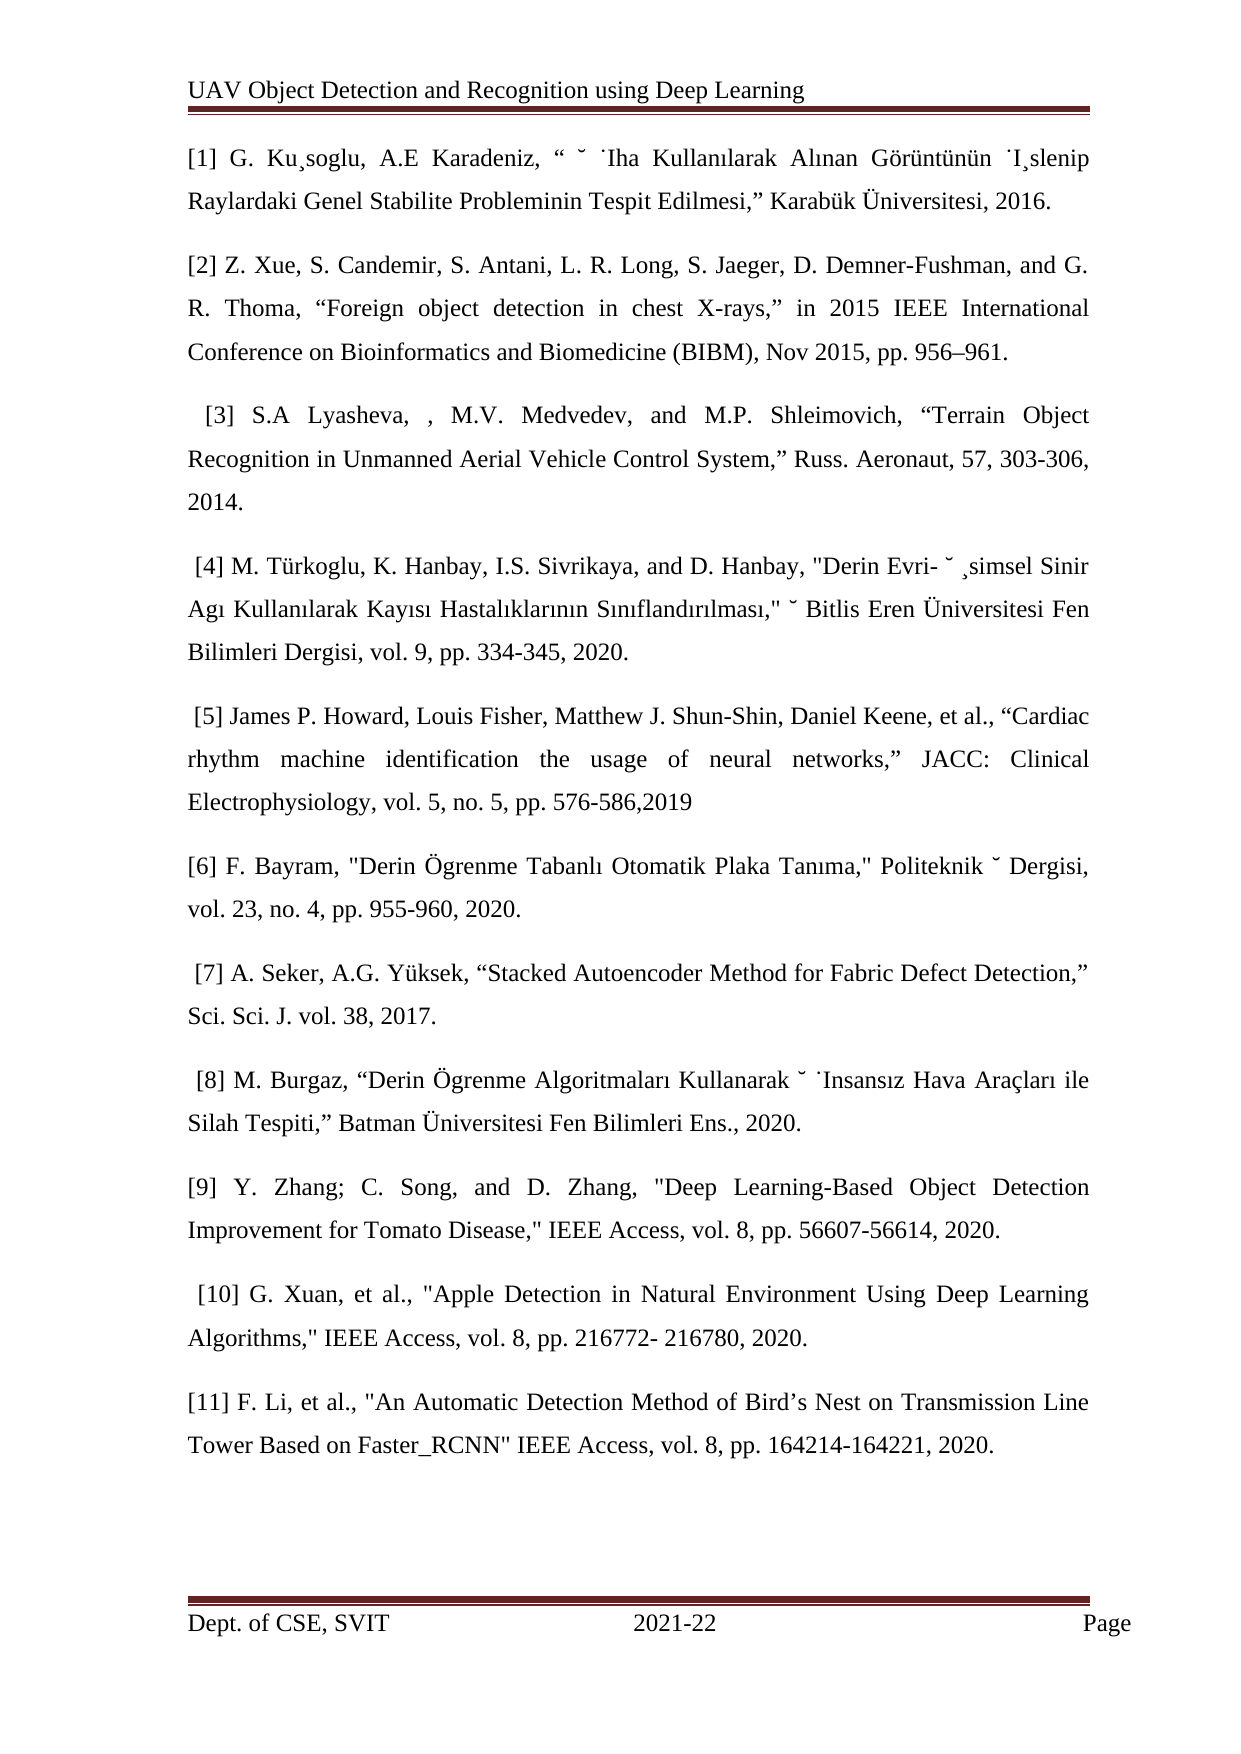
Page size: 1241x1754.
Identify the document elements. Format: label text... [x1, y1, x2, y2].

text [6] F. Bayram, "Derin Ögrenme Tabanlı Otomatik Plaka Tanıma," Politeknik ˘ Dergisi, vol. 23, no. 4, pp. 955-960, 2020. [187, 851, 1090, 923]
text [10] G. Xuan, et al., "Apple Detection in Natural Environment Using Deep Learning Algorithms," IEEE Access, vol. 8, pp. 216772- 216780, 2020. [187, 1279, 1090, 1351]
text [1] G. Ku¸soglu, A.E Karadeniz, “ ˘ ˙Iha Kullanılarak Alınan Görüntünün ˙I¸slenip Raylardaki Genel Stabilite Probleminin Tespit Edilmesi,” Karabük Üniversitesi, 2016. [187, 143, 1090, 215]
text [9] Y. Zhang; C. Song, and D. Zhang, "Deep Learning-Based Object Detection Improvement for Tomato Disease," IEEE Access, vol. 8, pp. 56607-56614, 2020. [187, 1172, 1090, 1244]
text [5] James P. Howard, Louis Fisher, Matthew J. Shun-Shin, Daniel Keene, et al., “Cardiac rhythm machine identification the usage of neural networks,” JACC: Clinical Electrophysiology, vol. 5, no. 5, pp. 576-586,2019 [187, 701, 1090, 816]
text [11] F. Li, et al., "An Automatic Detection Method of Bird’s Nest on Transmission Line Tower Based on Faster_RCNN" IEEE Access, vol. 8, pp. 164214-164221, 2020. [187, 1387, 1090, 1458]
text [8] M. Burgaz, “Derin Ögrenme Algoritmaları Kullanarak ˘ ˙Insansız Hava Araçları ile Silah Tespiti,” Batman Üniversitesi Fen Bilimleri Ens., 2020. [187, 1065, 1090, 1137]
text [7] A. Seker, A.G. Yüksek, “Stacked Autoencoder Method for Fabric Defect Detection,” Sci. Sci. J. vol. 38, 2017. [187, 958, 1090, 1030]
text [3] S.A Lyasheva, , M.V. Medvedev, and M.P. Shleimovich, “Terrain Object Recognition in Unmanned Aerial Vehicle Control System,” Russ. Aeronaut, 57, 303-306, 2014. [187, 401, 1090, 516]
text [2] Z. Xue, S. Candemir, S. Antani, L. R. Long, S. Jaeger, D. Demner-Fushman, and G. R. Thoma, “Foreign object detection in chest X-rays,” in 2015 IEEE International Conference on Bioinformatics and Biomedicine (BIBM), Nov 2015, pp. 956–961. [187, 250, 1090, 365]
text [4] M. Türkoglu, K. Hanbay, I.S. Sivrikaya, and D. Hanbay, "Derin Evri- ˘ ¸simsel Sinir Agı Kullanılarak Kayısı Hastalıklarının Sınıflandırılması," ˘ Bitlis Eren Üniversitesi Fen Bilimleri Dergisi, vol. 9, pp. 334-345, 2020. [187, 551, 1090, 666]
